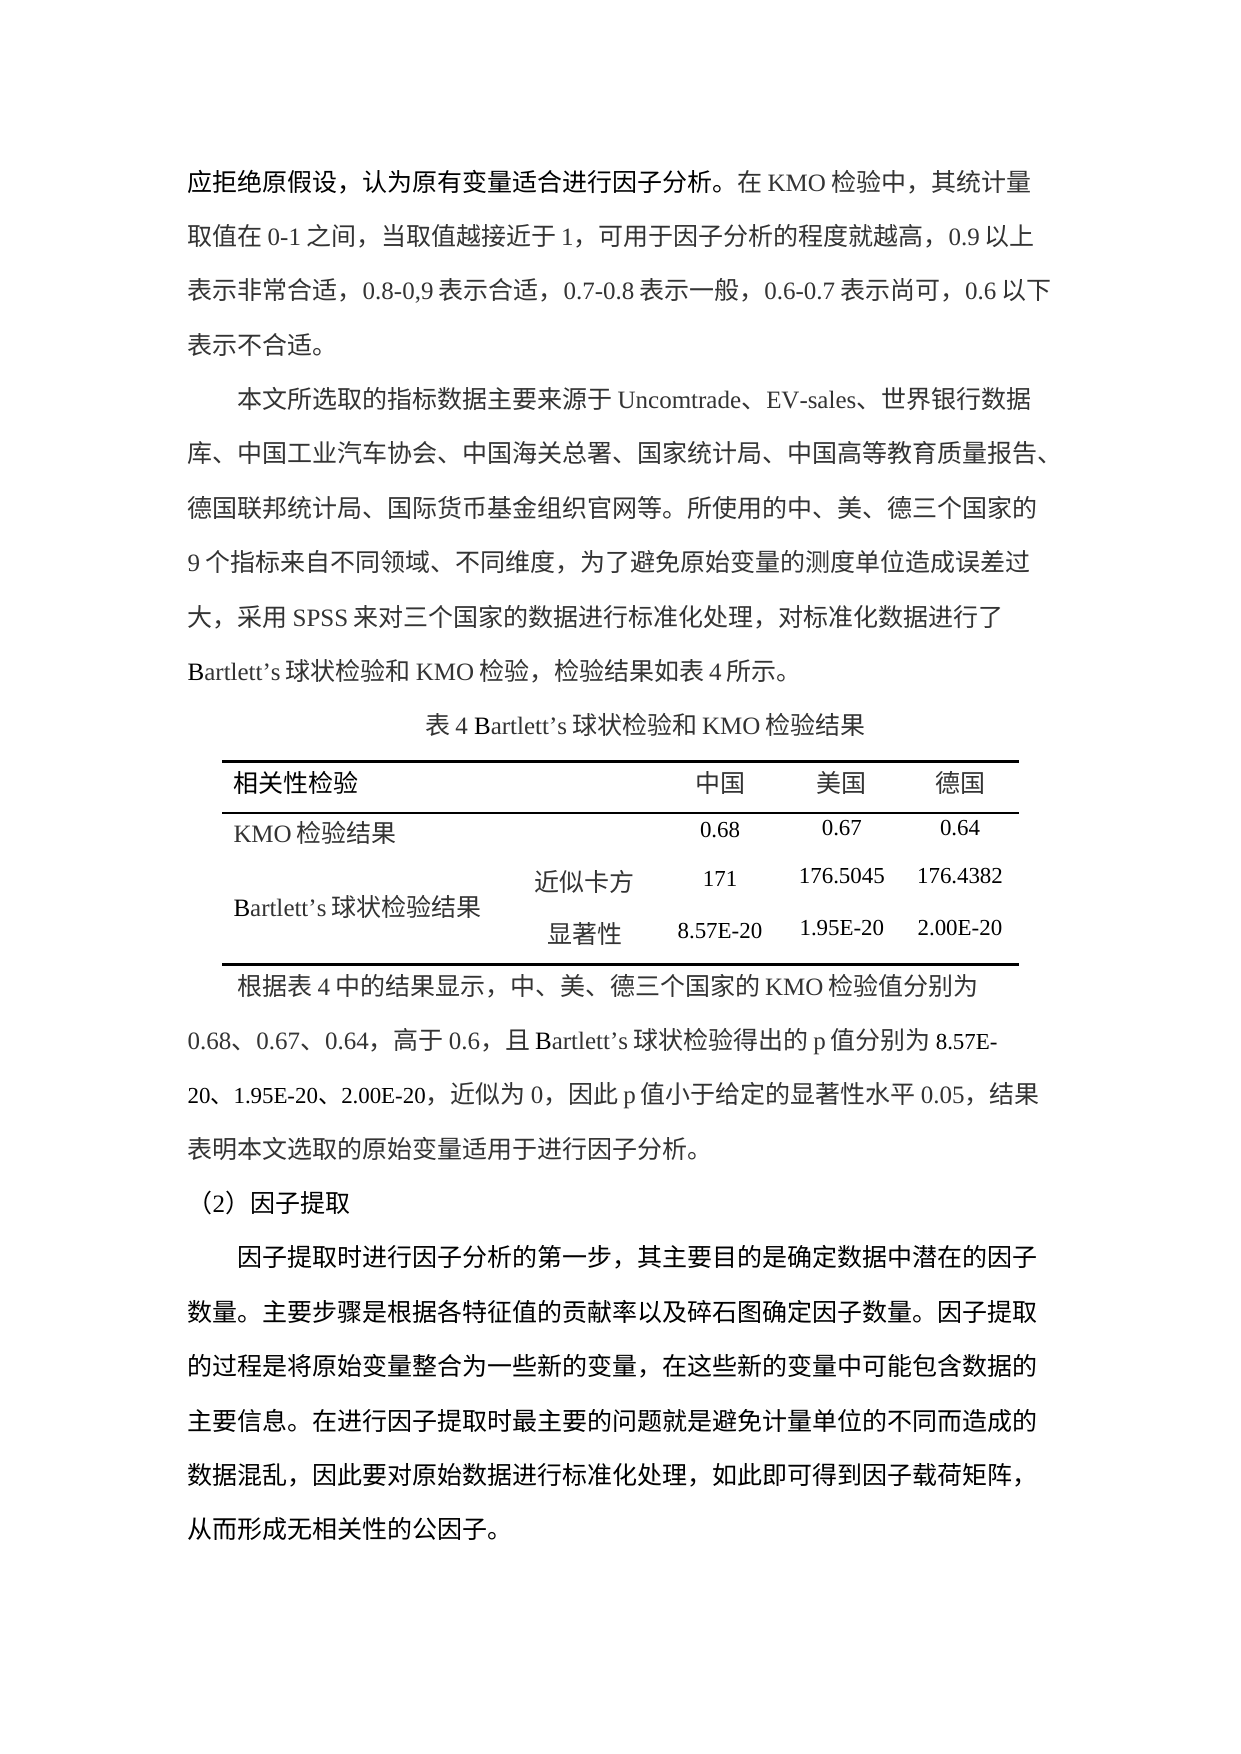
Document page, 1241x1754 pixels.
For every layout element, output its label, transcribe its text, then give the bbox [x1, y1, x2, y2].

table_cell 2.00E-20 [901, 911, 1019, 963]
table_header 德国 [901, 763, 1019, 812]
text 因子提取时进行因子分析的第一步，其主要目的是确定数据中潜在的因子数量。主要步骤是根据各特征值的贡献率以及碎石图确定因子数量。因子提取的过程是将原始变量整合为一些新的变量，在这些新的变量中可能包含数据的主要信息。在进行因子提取时最主要的问题就是避免计量单位的不同而造成的数据混乱，因此要对原始数据进行标准化处理，如此即可得到因子载荷矩阵，从而形成无相关性的公因子。 [187, 1238, 1053, 1546]
table_cell 8.57E-20 [657, 911, 782, 963]
table_cell 0.67 [783, 814, 901, 862]
table_cell 近似卡方 [512, 862, 657, 911]
table_cell 0.68 [657, 814, 782, 862]
table_header 美国 [783, 763, 901, 812]
table_cell Bartlett’s球状检验结果 [222, 862, 512, 963]
table_header 相关性检验 [222, 763, 657, 812]
table_cell KMO检验结果 [222, 814, 657, 862]
table_header 中国 [657, 763, 782, 812]
table_cell 176.5045 [783, 862, 901, 911]
text 表4 Bartlett’s球状检验和KMO检验结果 [187, 706, 1053, 742]
table_cell 176.4382 [901, 862, 1019, 911]
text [187, 162, 1053, 361]
text 根据表4中的结果显示，中、美、德三个国家的KMO检验值分别为0.68、0.67、0.64，高于0.6，且Bartlett’s球状检验得出的p值分别为8.57E-20、1.95E-20、2.00E-20，近似为0，因此p值小于给定的显著性水平0.05，结果表明本文选取的原始变量适用于进行因子分析。 [187, 966, 1053, 1165]
text （2）因子提取 [187, 1183, 1053, 1220]
table_cell 171 [657, 862, 782, 911]
text 本文所选取的指标数据主要来源于Uncomtrade、EV-sales、世界银行数据库、中国工业汽车协会、中国海关总署、国家统计局、中国高等教育质量报告、德国联邦统计局、国际货币基金组织官网等。所使用的中、美、德三个国家的9个指标来自不同领域、不同维度，为了避免原始变量的测度单位造成误差过大，采用SPSS来对三个国家的数据进行标准化处理，对标准化数据进行了Bartlett’s球状检验和KMO检验，检验结果如表4所示。 [187, 379, 1053, 688]
table_cell 显著性 [512, 911, 657, 963]
table_cell 1.95E-20 [783, 911, 901, 963]
table_cell 0.64 [901, 814, 1019, 862]
